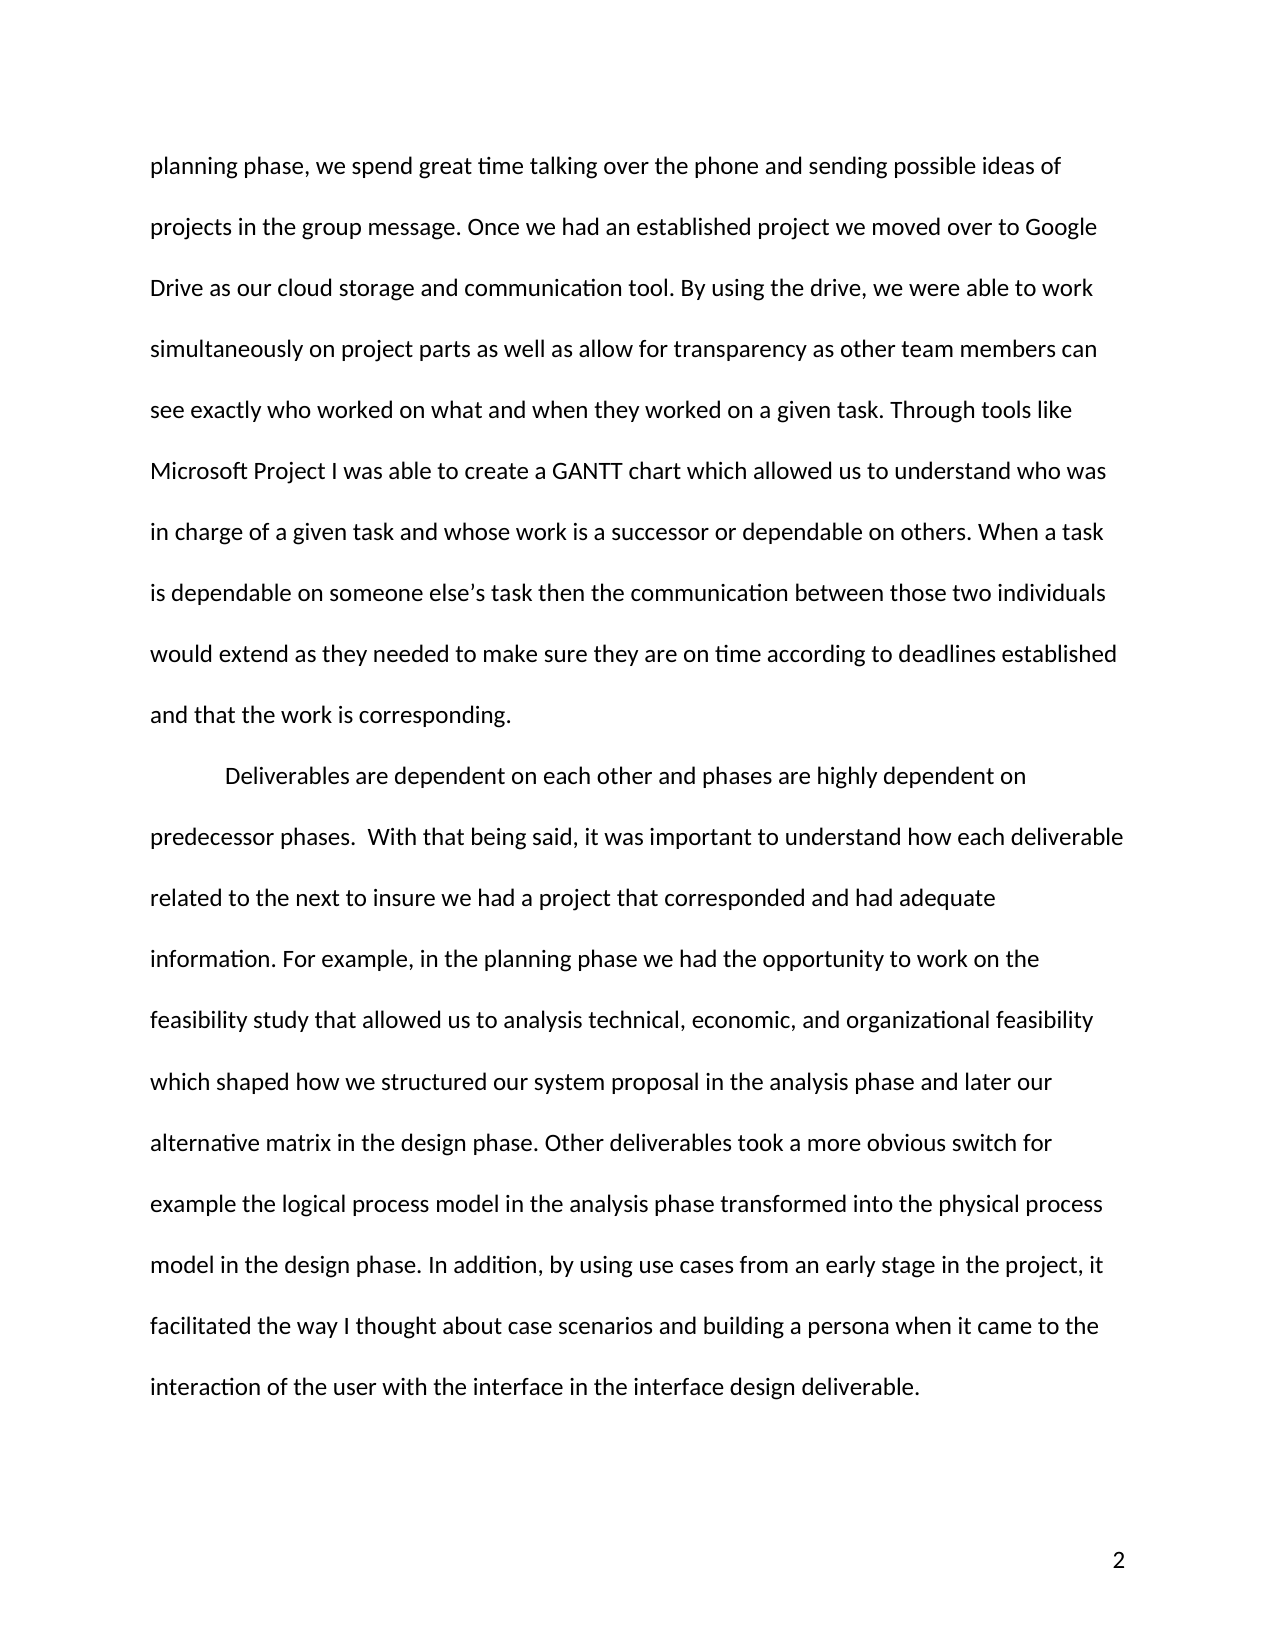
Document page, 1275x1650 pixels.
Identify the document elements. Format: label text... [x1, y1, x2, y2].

text Deliverables are dependent on each other and phases are highly dependent on predecessor phases. With that being said, it was important to understand how each deliverable related to the next to insure we had a project that corresponded and had adequate information. For example, in the planning phase we had the opportunity to work on the feasibility study that allowed us to analysis technical, economic, and organizational feasibility which shaped how we structured our system proposal in the analysis phase and later our alternative matrix in the design phase. Other deliverables took a more obvious switch for example the logical process model in the analysis phase transformed into the physical process model in the design phase. In addition, by using use cases from an early stage in the project, it facilitated the way I thought about case scenarios and building a persona when it came to the interaction of the user with the interface in the interface design deliverable. [150, 760, 1125, 1401]
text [150, 150, 1125, 730]
